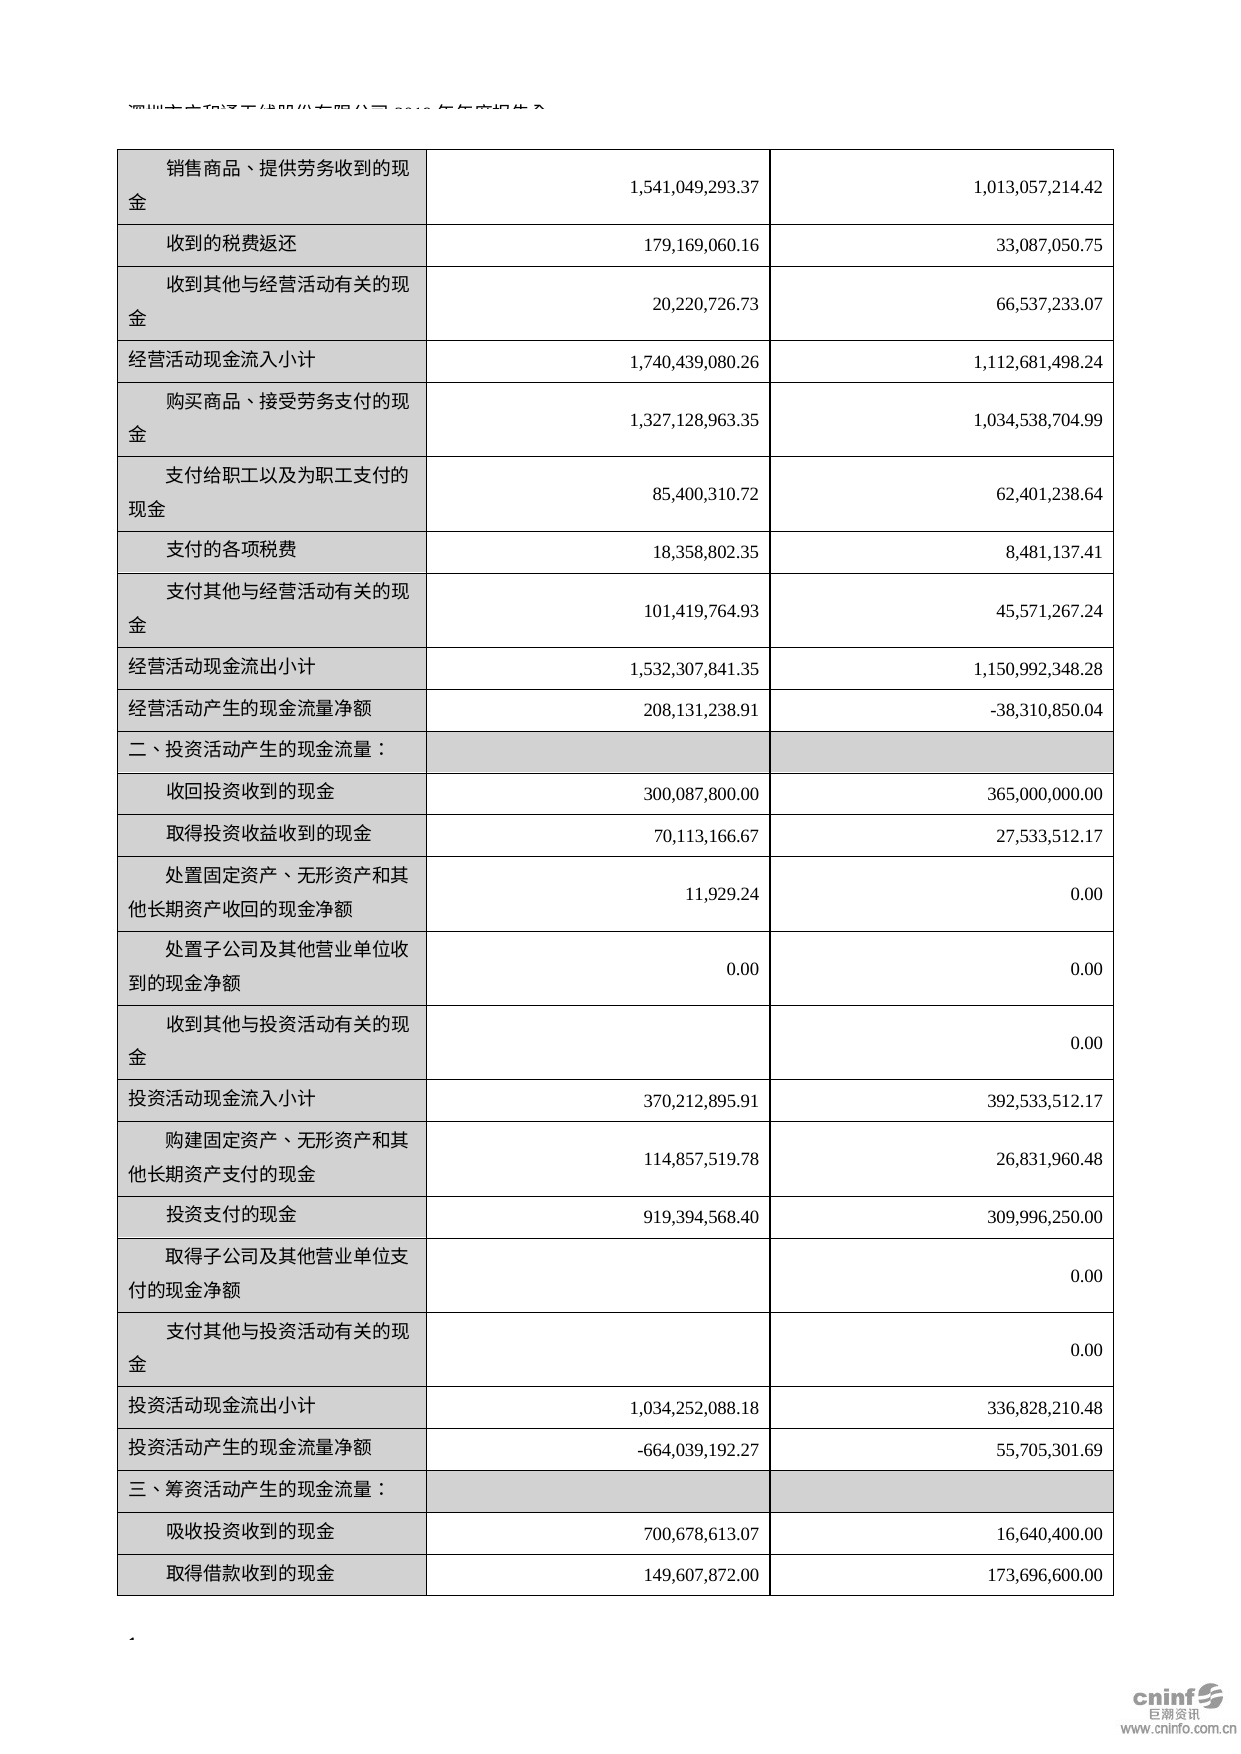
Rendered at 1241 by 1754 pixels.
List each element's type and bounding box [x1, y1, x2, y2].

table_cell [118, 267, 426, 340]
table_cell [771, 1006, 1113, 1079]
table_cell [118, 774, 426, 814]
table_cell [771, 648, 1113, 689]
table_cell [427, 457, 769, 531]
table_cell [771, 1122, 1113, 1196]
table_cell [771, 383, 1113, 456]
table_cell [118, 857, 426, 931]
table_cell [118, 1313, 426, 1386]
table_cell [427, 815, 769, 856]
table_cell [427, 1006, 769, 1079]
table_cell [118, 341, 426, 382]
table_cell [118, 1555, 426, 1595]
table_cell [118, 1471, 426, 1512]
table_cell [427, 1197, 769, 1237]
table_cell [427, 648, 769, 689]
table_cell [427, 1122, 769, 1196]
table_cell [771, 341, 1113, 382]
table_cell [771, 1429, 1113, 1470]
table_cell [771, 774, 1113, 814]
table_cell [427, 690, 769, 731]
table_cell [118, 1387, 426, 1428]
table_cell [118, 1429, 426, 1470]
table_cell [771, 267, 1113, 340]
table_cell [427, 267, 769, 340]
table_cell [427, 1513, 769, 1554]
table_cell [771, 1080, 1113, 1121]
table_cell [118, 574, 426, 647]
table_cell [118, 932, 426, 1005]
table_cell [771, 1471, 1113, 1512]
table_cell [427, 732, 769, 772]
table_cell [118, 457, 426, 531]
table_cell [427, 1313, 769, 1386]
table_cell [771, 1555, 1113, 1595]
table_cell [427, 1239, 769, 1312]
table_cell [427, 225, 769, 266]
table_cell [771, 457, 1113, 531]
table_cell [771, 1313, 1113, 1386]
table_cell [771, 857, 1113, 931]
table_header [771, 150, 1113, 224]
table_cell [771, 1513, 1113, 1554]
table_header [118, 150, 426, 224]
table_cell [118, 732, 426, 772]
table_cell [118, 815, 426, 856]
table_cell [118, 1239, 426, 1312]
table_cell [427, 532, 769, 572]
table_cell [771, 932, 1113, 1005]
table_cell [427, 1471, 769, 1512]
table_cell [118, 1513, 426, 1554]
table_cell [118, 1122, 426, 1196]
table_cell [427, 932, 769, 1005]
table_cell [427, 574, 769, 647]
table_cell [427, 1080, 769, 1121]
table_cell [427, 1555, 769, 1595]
picture [1115, 1680, 1240, 1737]
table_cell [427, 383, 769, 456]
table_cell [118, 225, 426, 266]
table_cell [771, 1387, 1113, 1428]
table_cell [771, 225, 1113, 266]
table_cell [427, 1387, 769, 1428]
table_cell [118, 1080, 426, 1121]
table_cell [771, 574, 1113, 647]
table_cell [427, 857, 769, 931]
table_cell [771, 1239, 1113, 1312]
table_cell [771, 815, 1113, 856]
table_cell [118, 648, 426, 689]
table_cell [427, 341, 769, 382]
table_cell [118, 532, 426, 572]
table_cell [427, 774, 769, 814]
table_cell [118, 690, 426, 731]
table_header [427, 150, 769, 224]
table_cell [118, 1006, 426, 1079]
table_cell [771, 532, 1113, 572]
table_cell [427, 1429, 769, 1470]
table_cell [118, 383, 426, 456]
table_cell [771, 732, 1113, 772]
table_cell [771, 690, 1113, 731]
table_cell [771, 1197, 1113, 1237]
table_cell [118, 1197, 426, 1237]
